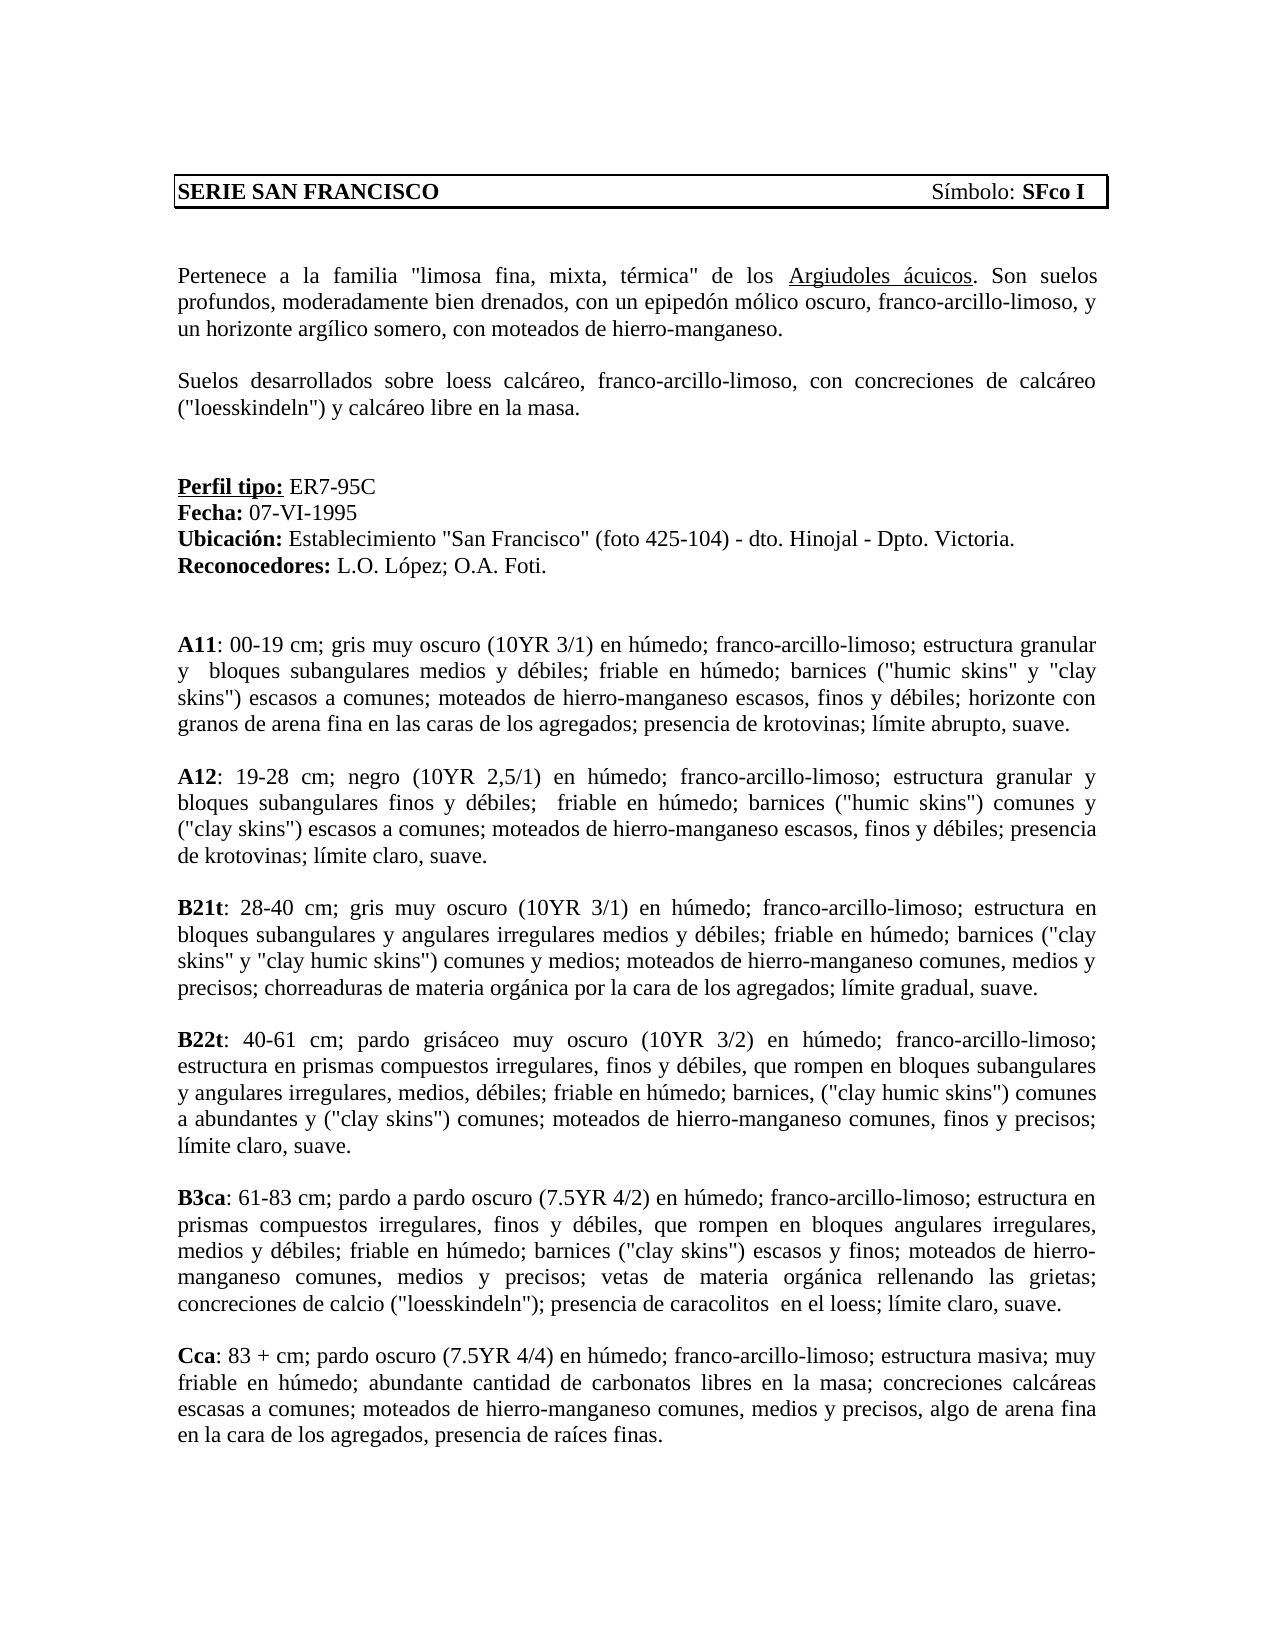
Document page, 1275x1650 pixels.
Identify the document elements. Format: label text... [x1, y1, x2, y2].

text B22t: 40-61 cm; pardo grisáceo muy oscuro (10YR 3/2) en húmedo; franco-arcillo-limoso; estructura en prismas compuestos irregulares, finos y débiles, que rompen en bloques subangulares y angulares irregulares, medios, débiles; friable en húmedo; barnices, ("clay humic skins") comunes a abundantes y ("clay skins") comunes; moteados de hierro-manganeso comunes, finos y precisos; límite claro, suave. [177, 1026, 1098, 1158]
text Pertenece a la familia "limosa fina, mixta, térmica" de los Argiudoles ácuicos. Son suelos profundos, moderadamente bien drenados, con un epipedón mólico oscuro, franco-arcillo-limoso, y un horizonte argílico somero, con moteados de hierro-manganeso. [177, 262, 1098, 341]
text SERIE SAN FRANCISCO Símbolo: SFco I [175, 176, 1106, 206]
text B3ca: 61-83 cm; pardo a pardo oscuro (7.5YR 4/2) en húmedo; franco-arcillo-limoso; estructura en prismas compuestos irregulares, finos y débiles, que rompen en bloques angulares irregulares, medios y débiles; friable en húmedo; barnices ("clay skins") escasos y finos; moteados de hierro-manganeso comunes, medios y precisos; vetas de materia orgánica rellenando las grietas; concreciones de calcio ("loesskindeln"); presencia de caracolitos en el loess; límite claro, suave. [177, 1184, 1098, 1316]
text Suelos desarrollados sobre loess calcáreo, franco-arcillo-limoso, con concreciones de calcáreo ("loesskindeln") y calcáreo libre en la masa. [177, 367, 1098, 420]
text Perfil tipo: ER7-95C [177, 473, 1098, 499]
text B21t: 28-40 cm; gris muy oscuro (10YR 3/1) en húmedo; franco-arcillo-limoso; estructura en bloques subangulares y angulares irregulares medios y débiles; friable en húmedo; barnices ("clay skins" y "clay humic skins") comunes y medios; moteados de hierro-manganeso comunes, medios y precisos; chorreaduras de materia orgánica por la cara de los agregados; límite gradual, suave. [177, 894, 1098, 1000]
text A12: 19-28 cm; negro (10YR 2,5/1) en húmedo; franco-arcillo-limoso; estructura granular y bloques subangulares finos y débiles; friable en húmedo; barnices ("humic skins") comunes y ("clay skins") escasos a comunes; moteados de hierro-manganeso escasos, finos y débiles; presencia de krotovinas; límite claro, suave. [177, 763, 1098, 868]
text Fecha: 07-VI-1995 [177, 499, 1098, 526]
text Cca: 83 + cm; pardo oscuro (7.5YR 4/4) en húmedo; franco-arcillo-limoso; estructura masiva; muy friable en húmedo; abundante cantidad de carbonatos libres en la masa; concreciones calcáreas escasas a comunes; moteados de hierro-manganeso comunes, medios y precisos, algo de arena fina en la cara de los agregados, presencia de raíces finas. [177, 1342, 1098, 1448]
text A11: 00-19 cm; gris muy oscuro (10YR 3/1) en húmedo; franco-arcillo-limoso; estructura granular y bloques subangulares medios y débiles; friable en húmedo; barnices ("humic skins" y "clay skins") escasos a comunes; moteados de hierro-manganeso escasos, finos y débiles; horizonte con granos de arena fina en las caras de los agregados; presencia de krotovinas; límite abrupto, suave. [177, 631, 1098, 736]
text Reconocedores: L.O. López; O.A. Foti. [177, 552, 1098, 578]
text Ubicación: Establecimiento "San Francisco" (foto 425-104) - dto. Hinojal - Dpto. Victoria. [177, 526, 1098, 552]
